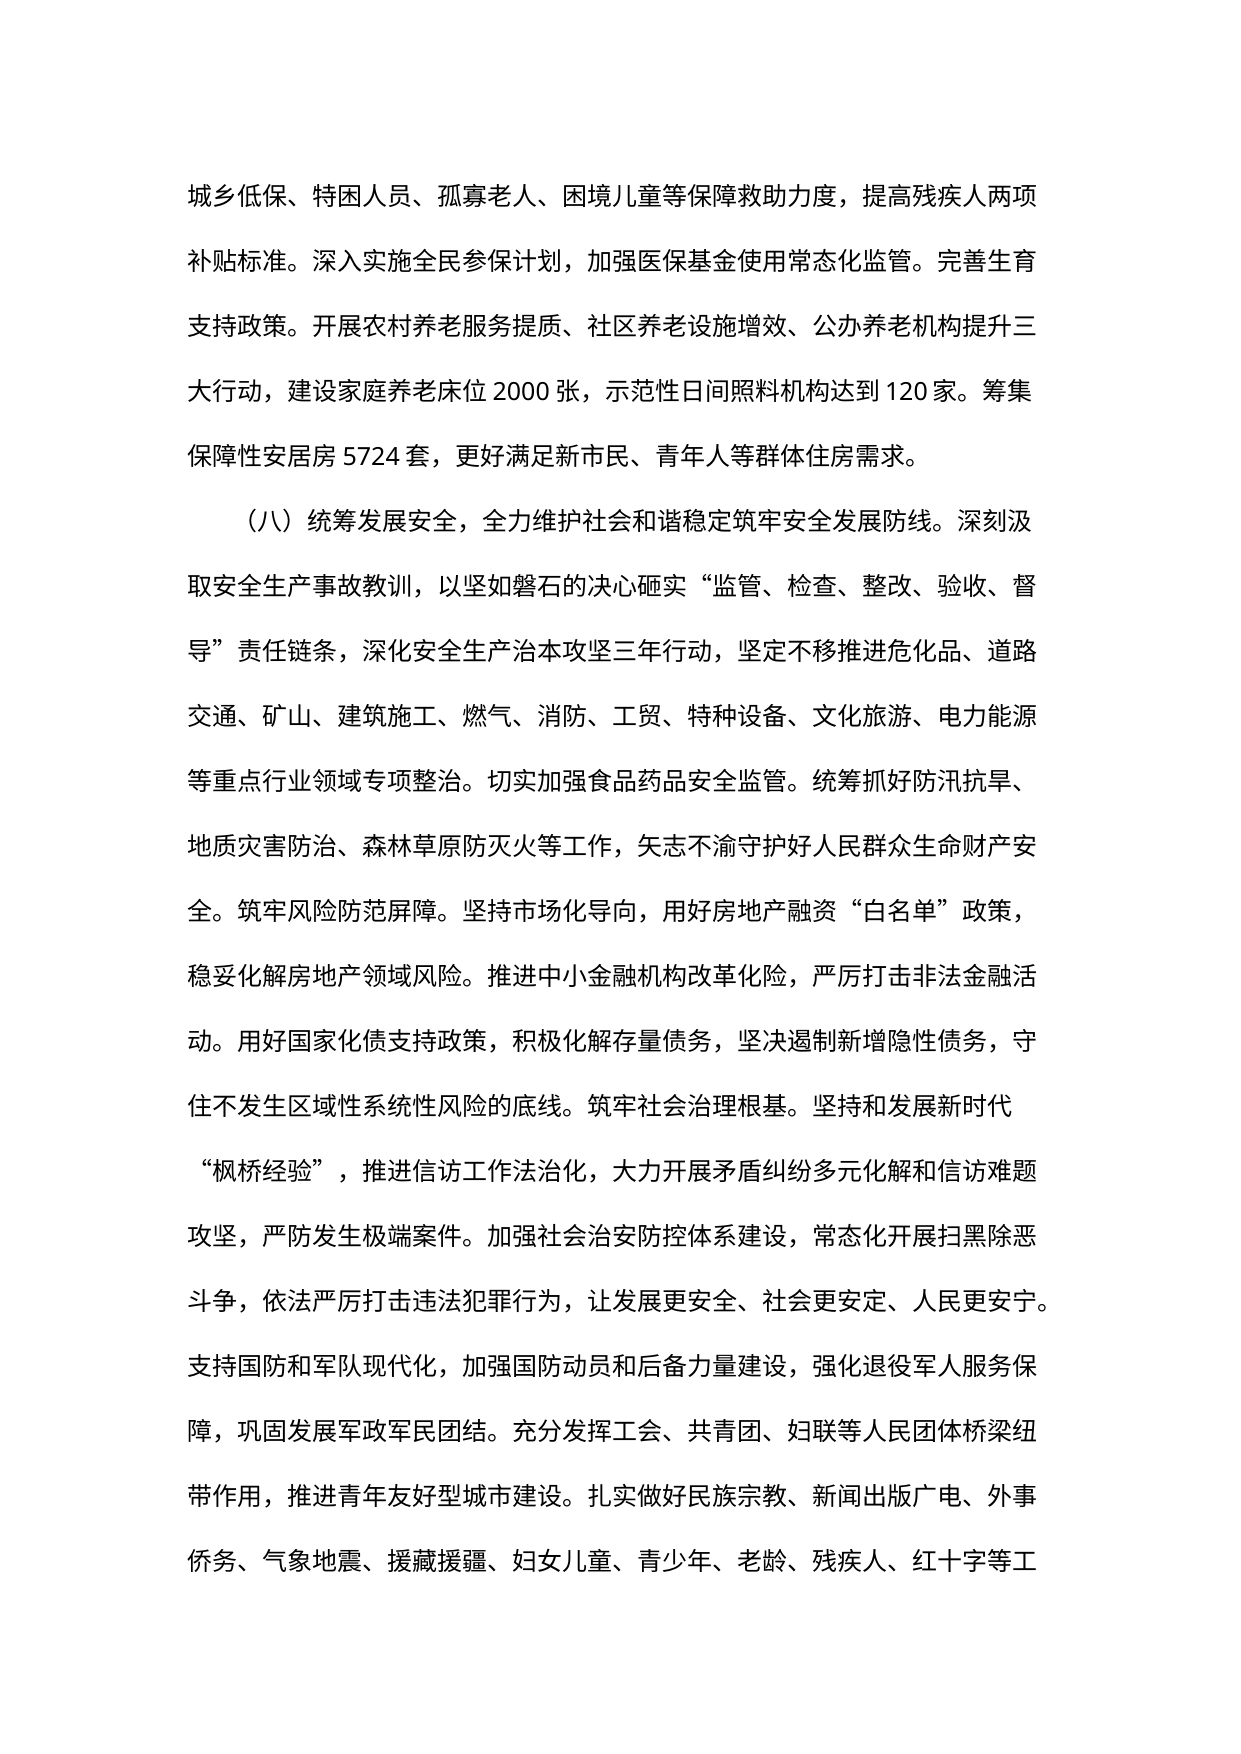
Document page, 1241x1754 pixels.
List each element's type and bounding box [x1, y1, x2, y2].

text [187, 487, 1053, 1592]
text [187, 162, 1053, 487]
